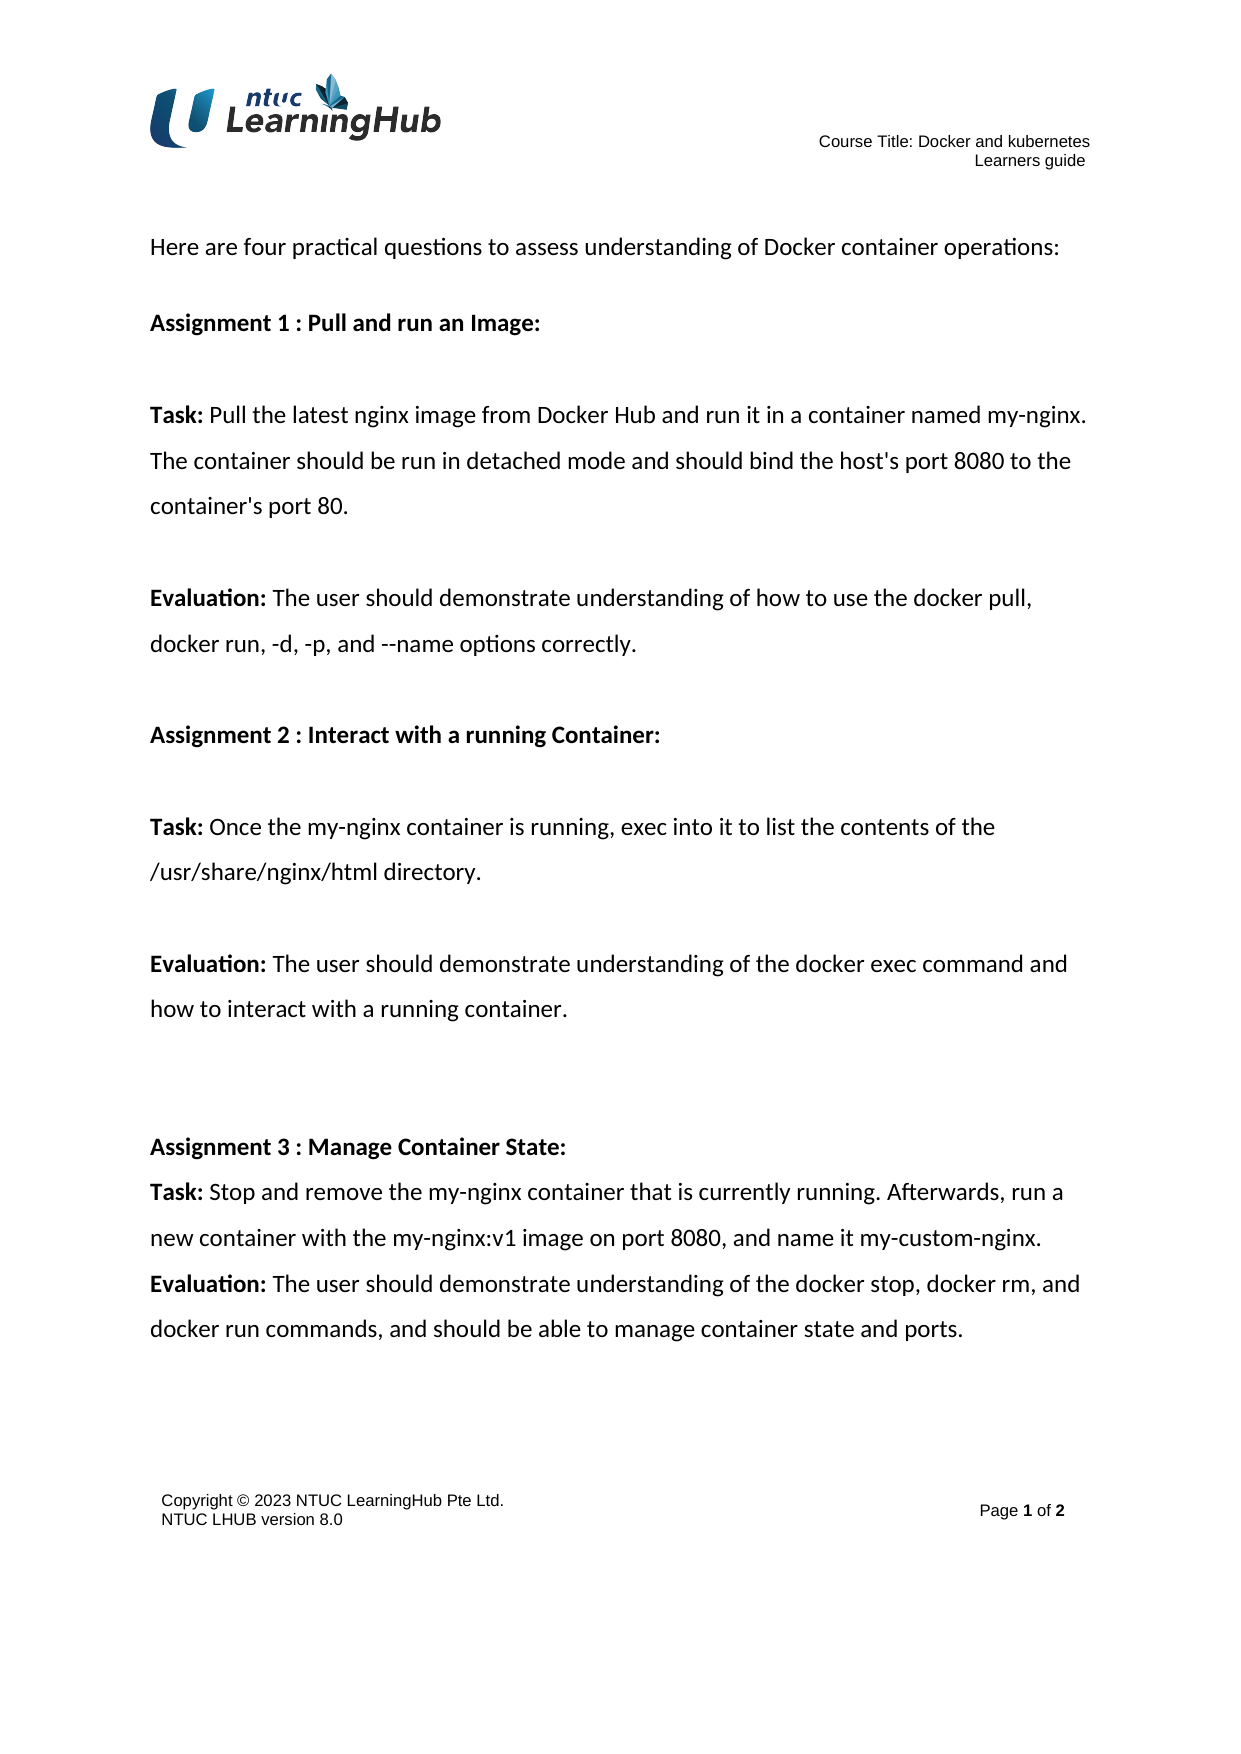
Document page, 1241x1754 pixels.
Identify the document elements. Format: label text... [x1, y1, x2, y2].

text Here are four practical questions to assess understanding of Docker container operations: [150, 231, 1090, 262]
text Task: Stop and remove the my-nginx container that is currently running. Afterwards, run a new container with the my-nginx:v1 image on port 8080, and name it my-custom-nginx. [150, 1176, 1090, 1253]
text Evaluation: The user should demonstrate understanding of the docker stop, docker rm, and docker run commands, and should be able to manage container state and ports. [150, 1268, 1090, 1344]
text Task: Pull the latest nginx image from Docker Hub and run it in a container named my-nginx. The container should be run in detached mode and should bind the host's port 8080 to the container's port 80. [150, 399, 1090, 521]
text Assignment 1 : Pull and run an Image: [150, 308, 1090, 338]
text Assignment 2 : Interact with a running Container: [150, 719, 1090, 750]
text Assignment 3 : Manage Container State: [150, 1131, 1090, 1161]
text Evaluation: The user should demonstrate understanding of how to use the docker pull, docker run, -d, -p, and --name options correctly. [150, 582, 1090, 658]
text how to interact with a running container. [150, 993, 1090, 1024]
text Task: Once the my-nginx container is running, exec into it to list the contents of the /usr/share/nginx/html directory. [150, 811, 1090, 887]
text Evaluation: The user should demonstrate understanding of the docker exec command and [150, 948, 1090, 978]
picture [150, 73, 441, 148]
